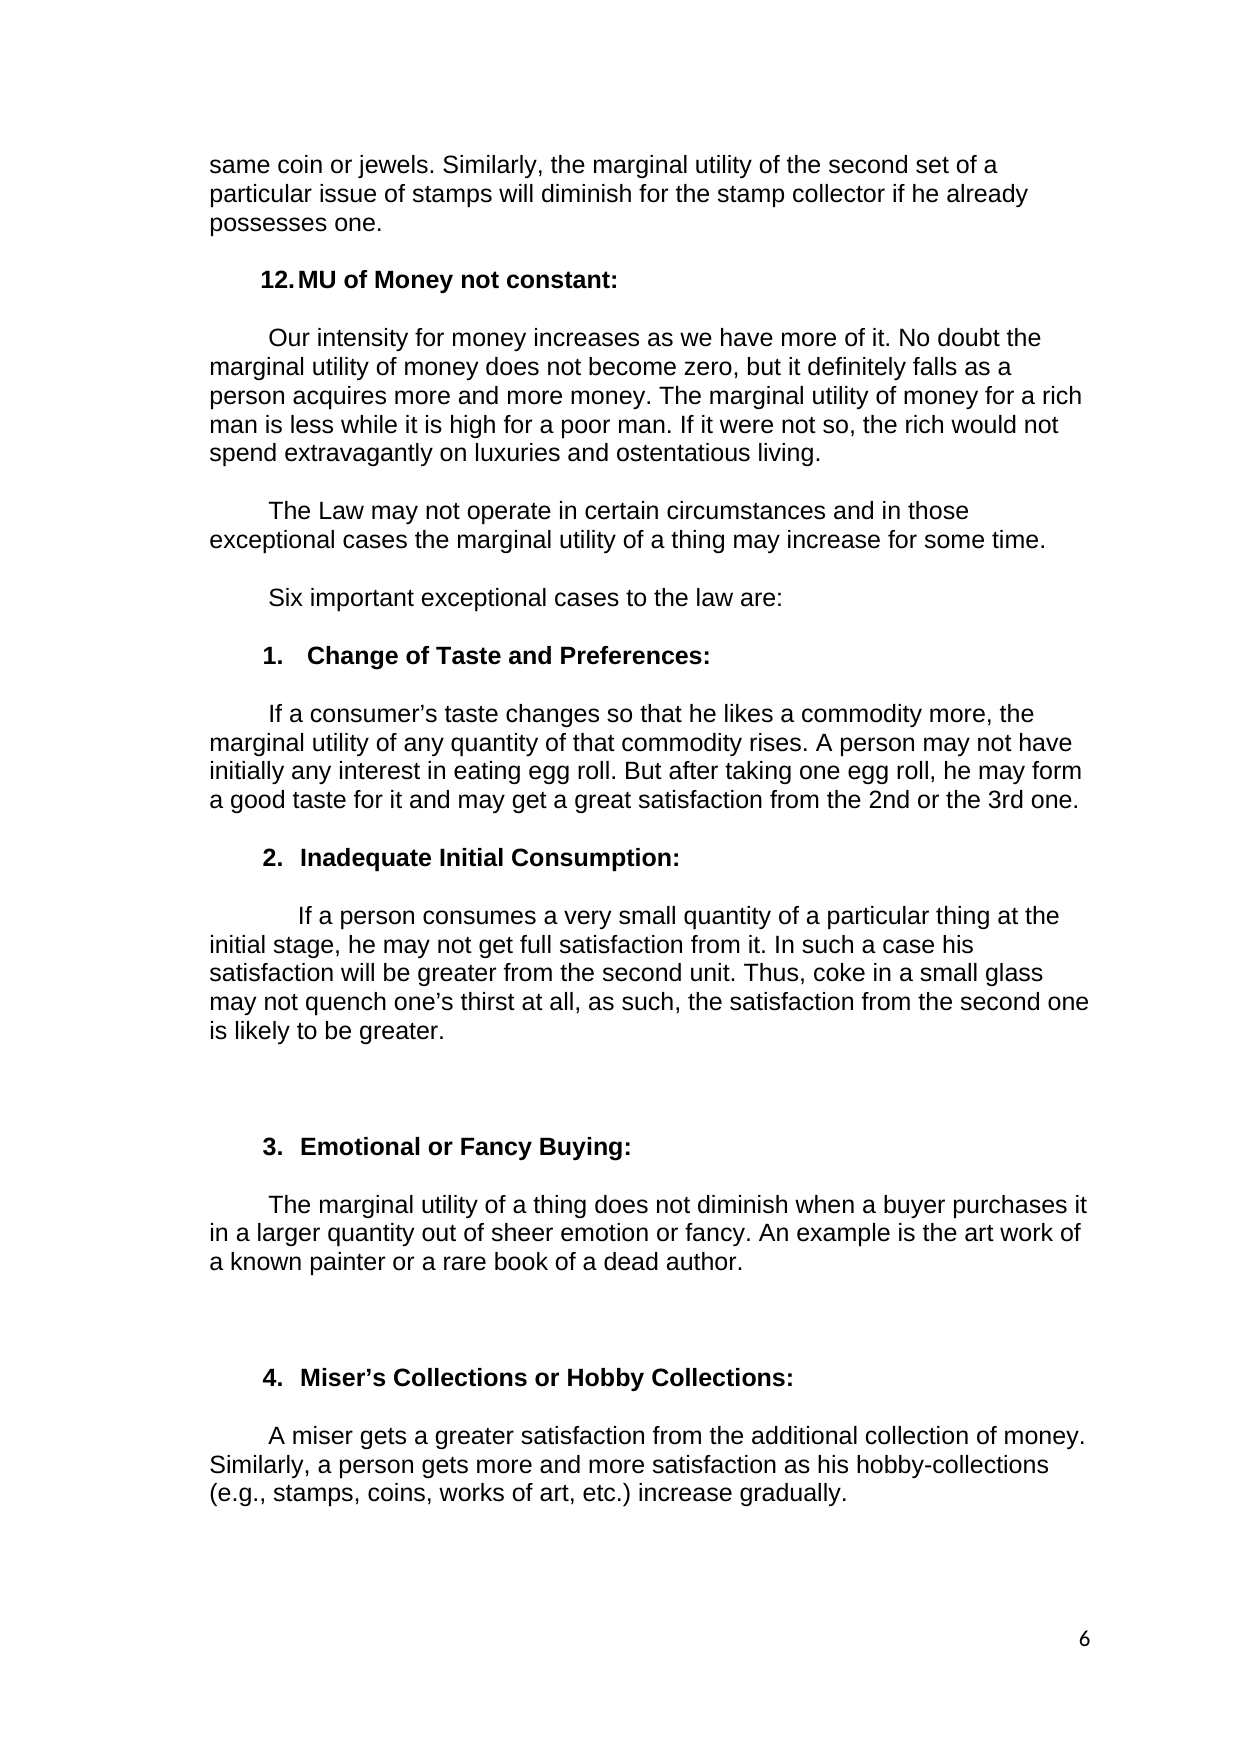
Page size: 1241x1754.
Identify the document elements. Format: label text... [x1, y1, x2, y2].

list Miser’s Collections or Hobby Collections: [262, 1363, 1090, 1392]
text The Law may not operate in certain circumstances and in those exceptional cases the marginal utility of a thing may increase for some time. [209, 496, 1090, 554]
list Inadequate Initial Consumption: [262, 843, 1090, 872]
text Six important exceptional cases to the law are: [209, 583, 1090, 612]
list Change of Taste and Preferences: [262, 641, 1090, 669]
text The marginal utility of a thing does not diminish when a buyer purchases it in a larger quantity out of sheer emotion or fancy. An example is the art work of a known painter or a rare book of a dead author. [209, 1189, 1090, 1276]
text A miser gets a greater satisfaction from the additional collection of money. Similarly, a person gets more and more satisfaction as his hobby-collections (e.g., stamps, coins, works of art, etc.) increase gradually. [209, 1421, 1090, 1507]
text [209, 150, 1090, 236]
list Emotional or Fancy Buying: [262, 1132, 1090, 1160]
text Our intensity for money increases as we have more of it. No doubt the marginal utility of money does not become zero, but it definitely falls as a person acquires more and more money. The marginal utility of money for a rich man is less while it is high for a poor man. If it were not so, the rich would not spend extravagantly on luxuries and ostentatious living. [209, 323, 1090, 467]
text If a consumer’s taste changes so that he likes a commodity more, the marginal utility of any quantity of that commodity rises. A person may not have initially any interest in eating egg roll. But after taking one egg roll, he may form a good taste for it and may get a great satisfaction from the 2nd or the 3rd one. [209, 699, 1090, 814]
text If a person consumes a very small quantity of a particular thing at the initial stage, he may not get full satisfaction from it. In such a case his satisfaction will be greater from the second unit. Thus, coke in a small glass may not quench one’s thirst at all, as such, the satisfaction from the second one is likely to be greater. [209, 901, 1090, 1044]
list MU of Money not constant: [260, 265, 1090, 294]
